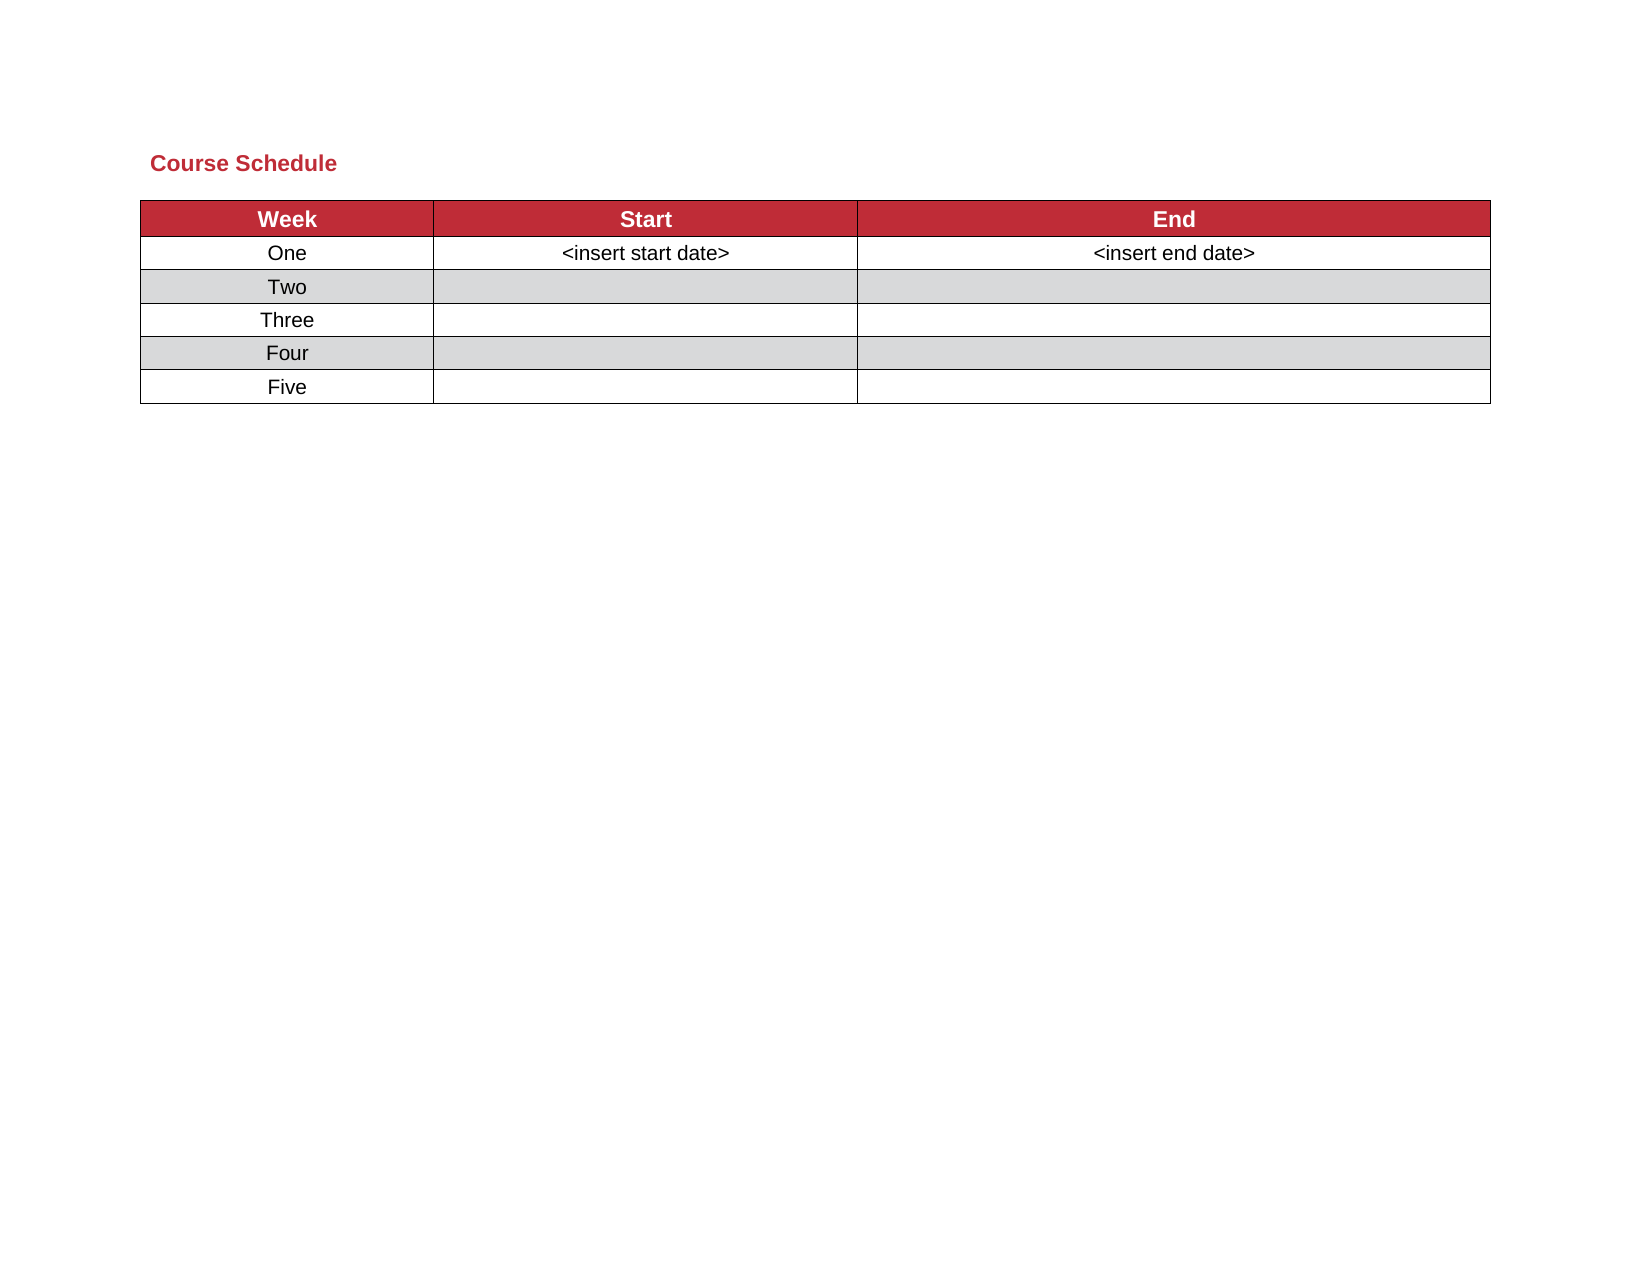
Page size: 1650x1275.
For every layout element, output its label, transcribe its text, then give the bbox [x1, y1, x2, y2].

table_cell [434, 270, 857, 303]
table_cell [858, 304, 1490, 336]
table_cell <insert end date> [858, 237, 1490, 269]
table_header Week [141, 201, 433, 236]
table_cell [858, 370, 1490, 403]
subtitle Course Schedule [150, 150, 1500, 176]
table_cell [434, 304, 857, 336]
table_cell [858, 337, 1490, 369]
table_cell [434, 370, 857, 403]
table_cell Three [141, 304, 433, 336]
table_cell <insert start date> [434, 237, 857, 269]
table_cell [434, 337, 857, 369]
table_cell [858, 270, 1490, 303]
table_cell Two [141, 270, 433, 303]
table_cell Four [141, 337, 433, 369]
table_header End [858, 201, 1490, 236]
table_cell One [141, 237, 433, 269]
table_cell Five [141, 370, 433, 403]
table_header Start [434, 201, 857, 236]
